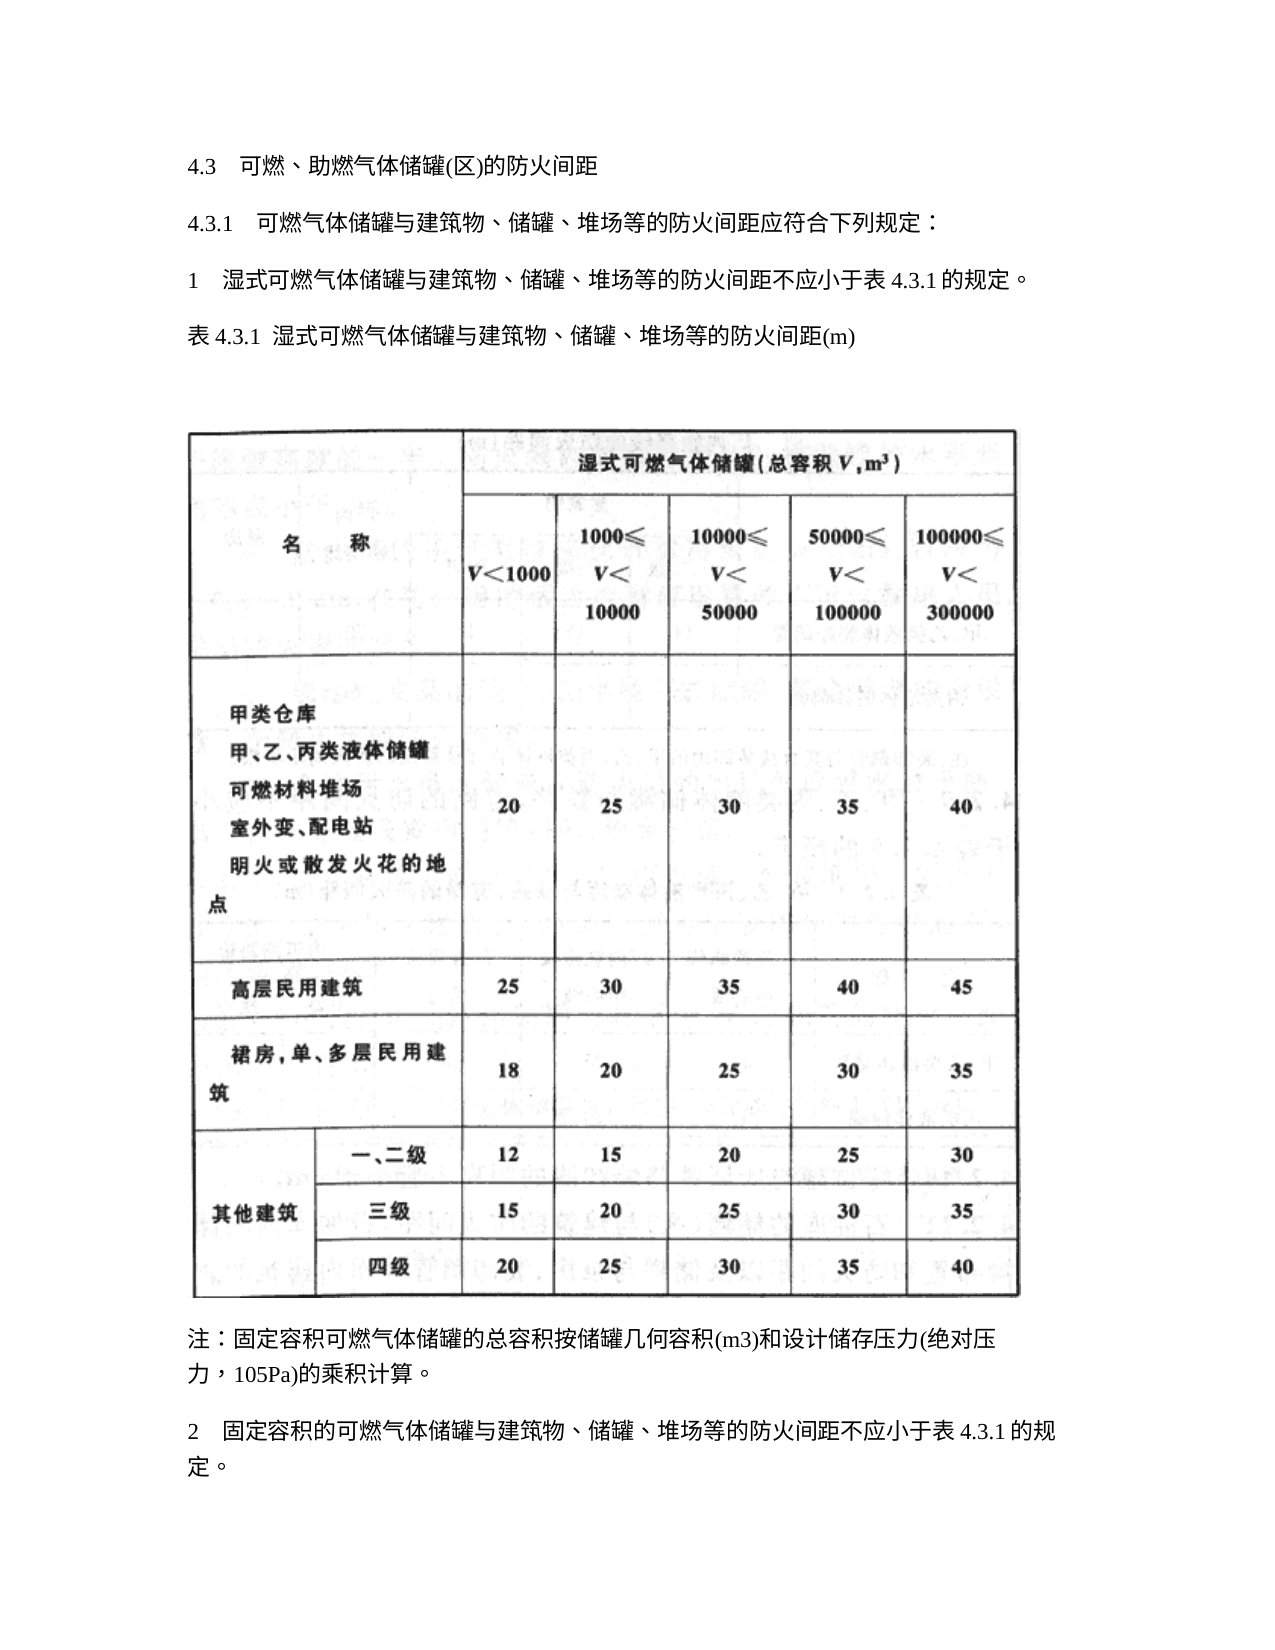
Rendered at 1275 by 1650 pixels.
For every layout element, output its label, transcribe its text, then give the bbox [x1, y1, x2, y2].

text 注：固定容积可燃气体储罐的总容积按储罐几何容积(m3)和设计储存压力(绝对压力，105Pa)的乘积计算。 [187, 1322, 1087, 1390]
text 4.3 可燃、助燃气体储罐(区)的防火间距 [187, 150, 1087, 181]
text 4.3.1 可燃气体储罐与建筑物、储罐、堆场等的防火间距应符合下列规定： [187, 207, 1087, 238]
text 表4.3.1 湿式可燃气体储罐与建筑物、储罐、堆场等的防火间距(m) [187, 320, 1087, 352]
text 1 湿式可燃气体储罐与建筑物、储罐、堆场等的防火间距不应小于表4.3.1的规定。 [187, 263, 1087, 295]
picture [187, 428, 1021, 1298]
text 2 固定容积的可燃气体储罐与建筑物、储罐、堆场等的防火间距不应小于表4.3.1的规定。 [187, 1415, 1087, 1482]
